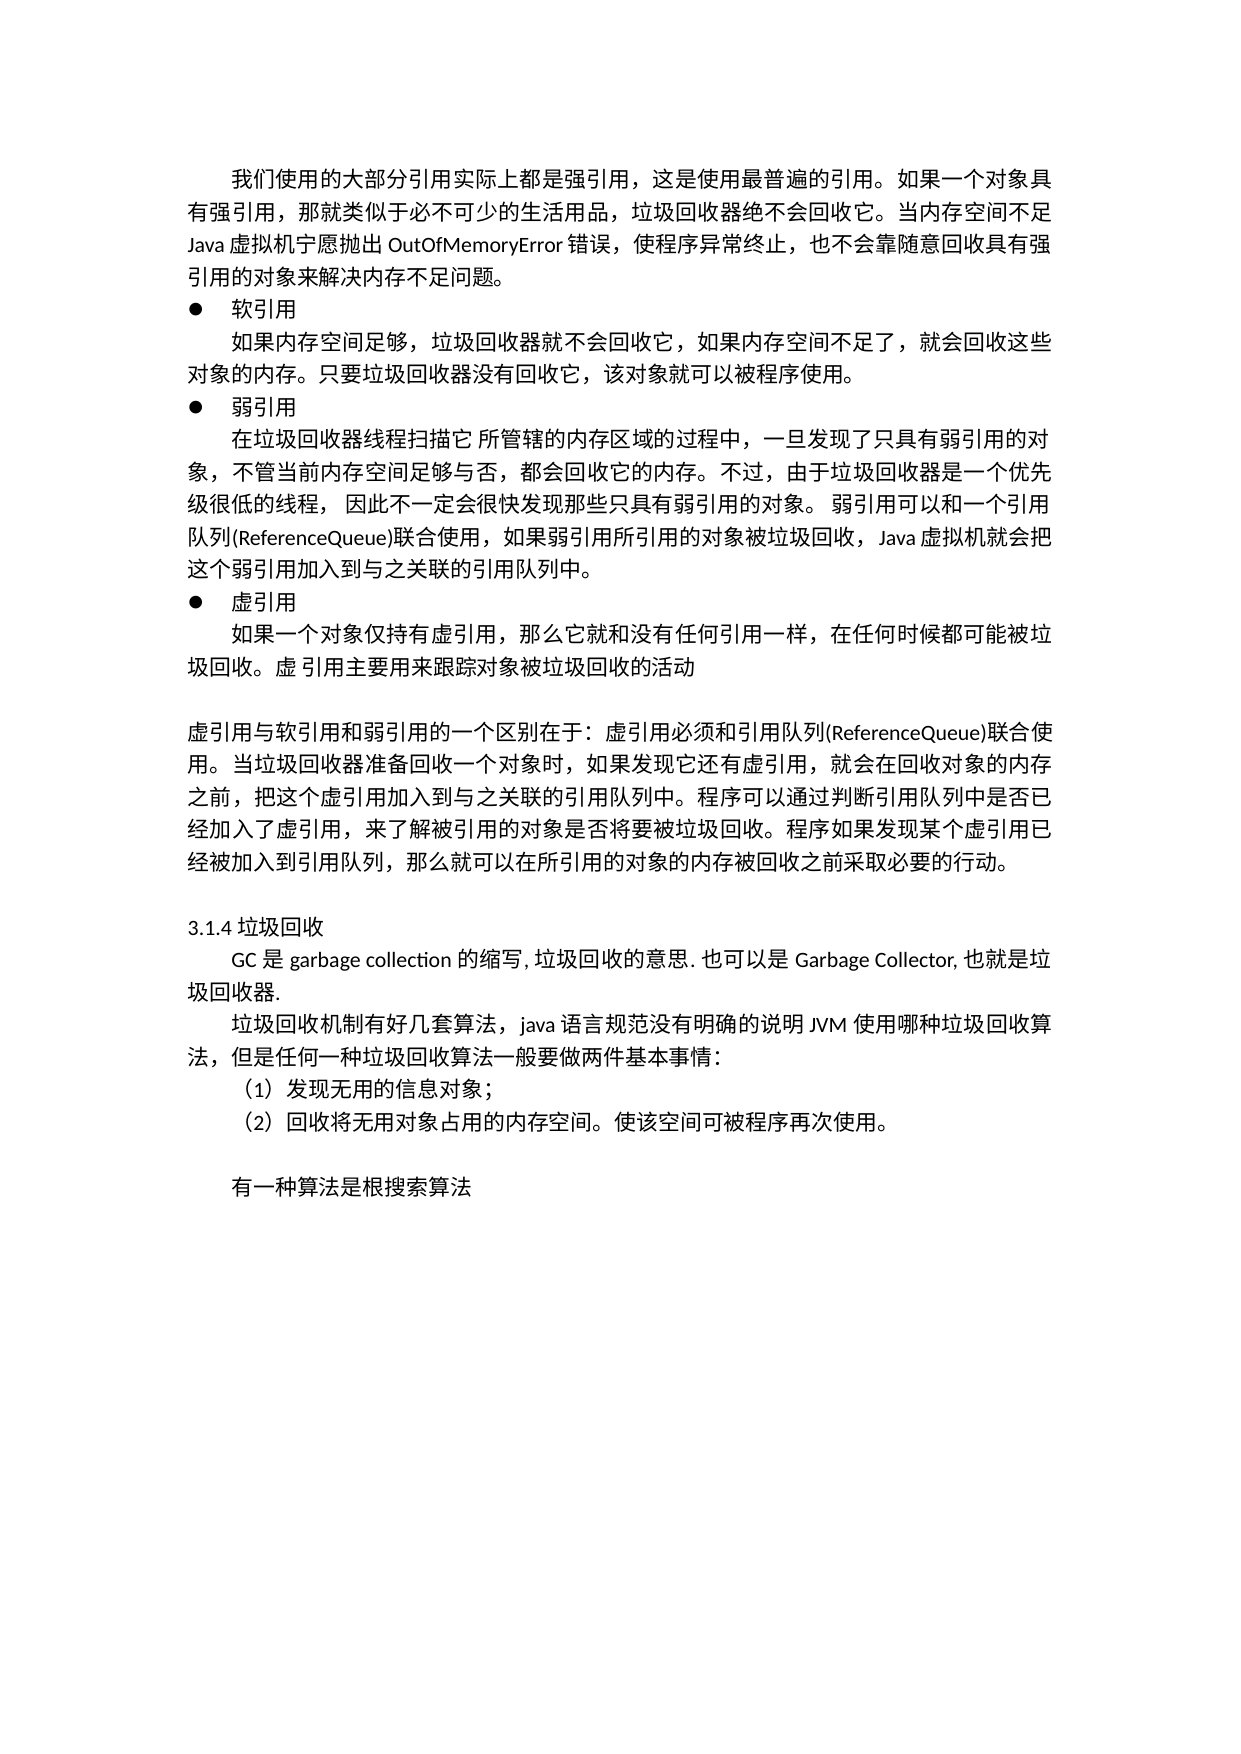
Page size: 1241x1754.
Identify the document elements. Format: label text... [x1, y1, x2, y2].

list 如果内存空间足够，垃圾回收器就不会回收它，如果内存空间不足了，就会回收这些对象的内存。只要垃圾回收器没有回收它，该对象就可以被程序使用。 [187, 324, 1053, 389]
list 我们使用的大部分引用实际上都是强引用，这是使用最普遍的引用。如果一个对象具有强引用，那就类似于必不可少的生活用品，垃圾回收器绝不会回收它。当内存空间不足，Java虚拟机宁愿抛出OutOfMemoryError错误，使程序异常终止，也不会靠随意回收具有强引用的对象来解决内存不足问题。 [187, 162, 1053, 292]
list 回收将无用对象占用的内存空间。使该空间可被程序再次使用。 [187, 1104, 1053, 1137]
text 垃圾回收机制有好几套算法，java语言规范没有明确的说明JVM 使用哪种垃圾回收算法，但是任何一种垃圾回收算法一般要做两件基本事情： [187, 1007, 1053, 1072]
text 3.1.4 垃圾回收 [187, 909, 1053, 942]
list 弱引用 [187, 389, 1053, 422]
list 在垃圾回收器线程扫描它 所管辖的内存区域的过程中，一旦发现了只具有弱引用的对象，不管当前内存空间足够与否，都会回收它的内存。不过，由于垃圾回收器是一个优先级很低的线程， 因此不一定会很快发现那些只具有弱引用的对象。 弱引用可以和一个引用队列(ReferenceQueue)联合使用，如果弱引用所引用的对象被垃圾回收，Java虚拟机就会把这个弱引用加入到与之关联的引用队列中。 [187, 422, 1053, 584]
list 如果一个对象仅持有虚引用，那么它就和没有任何引用一样，在任何时候都可能被垃圾回收。虚 引用主要用来跟踪对象被垃圾回收的活动 [187, 617, 1053, 682]
list 软引用 [187, 292, 1053, 324]
list 虚引用 [187, 584, 1053, 617]
text GC 是 garbage collection 的缩写, 垃圾回收的意思. 也可以是 Garbage Collector, 也就是垃圾回收器. [187, 942, 1053, 1007]
text 有一种算法是根搜索算法 [187, 1169, 1053, 1202]
list 发现无用的信息对象； [187, 1072, 1053, 1104]
text 虚引用与软引用和弱引用的一个区别在于：虚引用必须和引用队列(ReferenceQueue)联合使用。当垃圾回收器准备回收一个对象时，如果发现它还有虚引用，就会在回收对象的内存之前，把这个虚引用加入到与之关联的引用队列中。程序可以通过判断引用队列中是否已经加入了虚引用，来了解被引用的对象是否将要被垃圾回收。程序如果发现某个虚引用已经被加入到引用队列，那么就可以在所引用的对象的内存被回收之前采取必要的行动。 [187, 714, 1053, 877]
